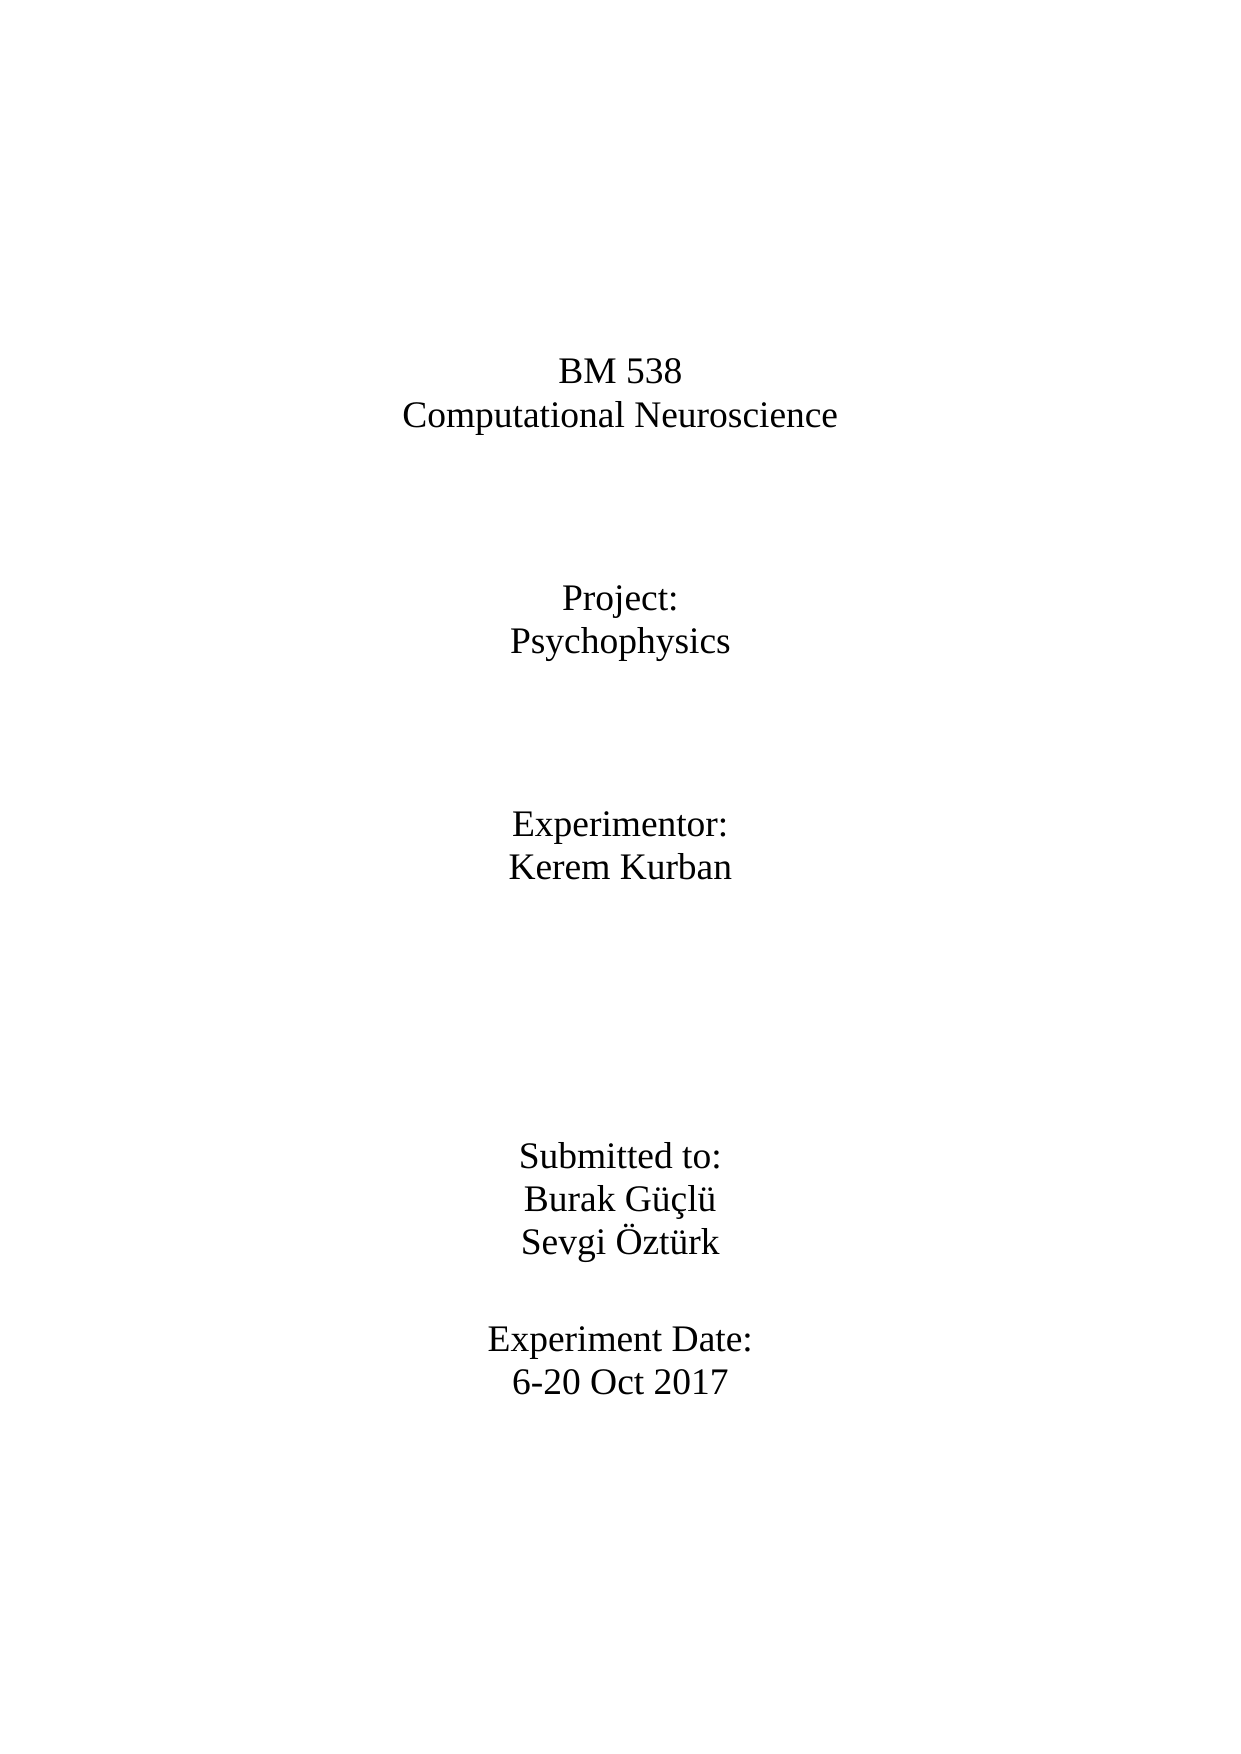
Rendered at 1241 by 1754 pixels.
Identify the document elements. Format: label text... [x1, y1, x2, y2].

text Sevgi Öztürk [148, 1219, 1093, 1263]
text Submitted to: [148, 1133, 1093, 1176]
text 6-20 Oct 2017 [148, 1359, 1093, 1403]
text Project: [148, 575, 1093, 618]
text Experiment Date: [148, 1316, 1093, 1359]
text Psychophysics [148, 618, 1093, 661]
text Kerem Kurban [148, 844, 1093, 888]
text BM 538 [148, 349, 1093, 392]
text Burak Güçlü [148, 1176, 1093, 1219]
text Computational Neuroscience [148, 392, 1093, 435]
text Experimentor: [148, 801, 1093, 844]
